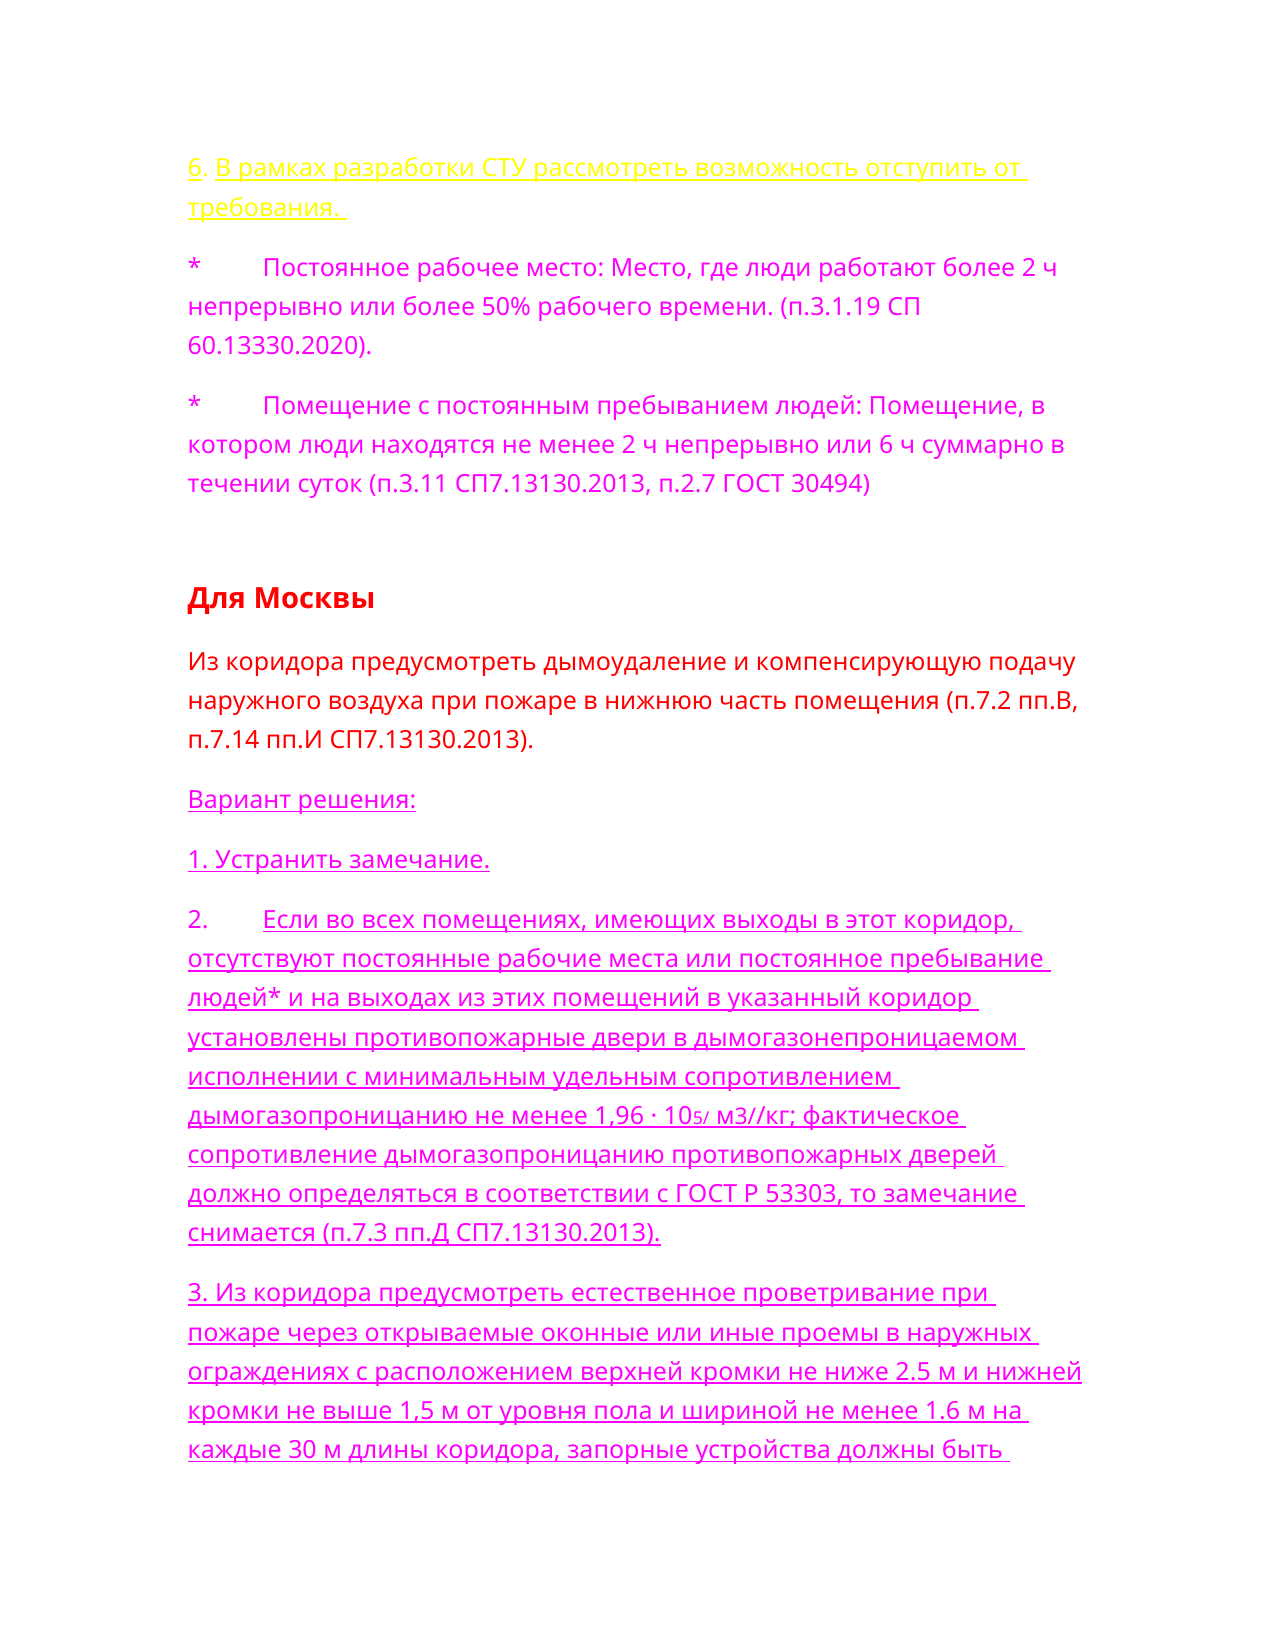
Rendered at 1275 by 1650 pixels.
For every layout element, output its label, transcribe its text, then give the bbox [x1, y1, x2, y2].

text 2. Если во всех помещениях, имеющих выходы в этот коридор, отсутствуют постоянные рабочие места или постоянное пребывание людей* и на выходах из этих помещений в указанный коридор установлены противопожарные двери в дымогазонепроницаемом исполнении с минимальным удельным сопротивлением дымогазопроницанию не менее 1,96 · 105/ м3//кг; фактическое сопротивление дымогазопроницанию противопожарных дверей должно определяться в соответствии с ГОСТ Р 53303, то замечание снимается (п.7.3 пп.Д СП7.13130.2013). [187, 902, 1087, 1249]
text 1. Устранить замечание. [187, 842, 1087, 876]
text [187, 1275, 1087, 1466]
text Из коридора предусмотреть дымоудаление и компенсирующую подачу наружного воздуха при пожаре в нижнюю часть помещения (п.7.2 пп.В, п.7.14 пп.И СП7.13130.2013). [187, 643, 1087, 756]
text Вариант решения: [187, 782, 1087, 816]
text 6. В рамках разработки СТУ рассмотреть возможность отступить от требования. [187, 150, 1087, 223]
text * Постоянное рабочее место: Место, где люди работают более 2 ч непрерывно или более 50% рабочего времени. (п.3.1.19 СП 60.13330.2020). [187, 249, 1087, 362]
text Для Москвы [187, 577, 1087, 617]
text * Помещение с постоянным пребыванием людей: Помещение, в котором люди находятся не менее 2 ч непрерывно или 6 ч суммарно в течении суток (п.3.11 СП7.13130.2013, п.2.7 ГОСТ 30494) [187, 387, 1087, 500]
